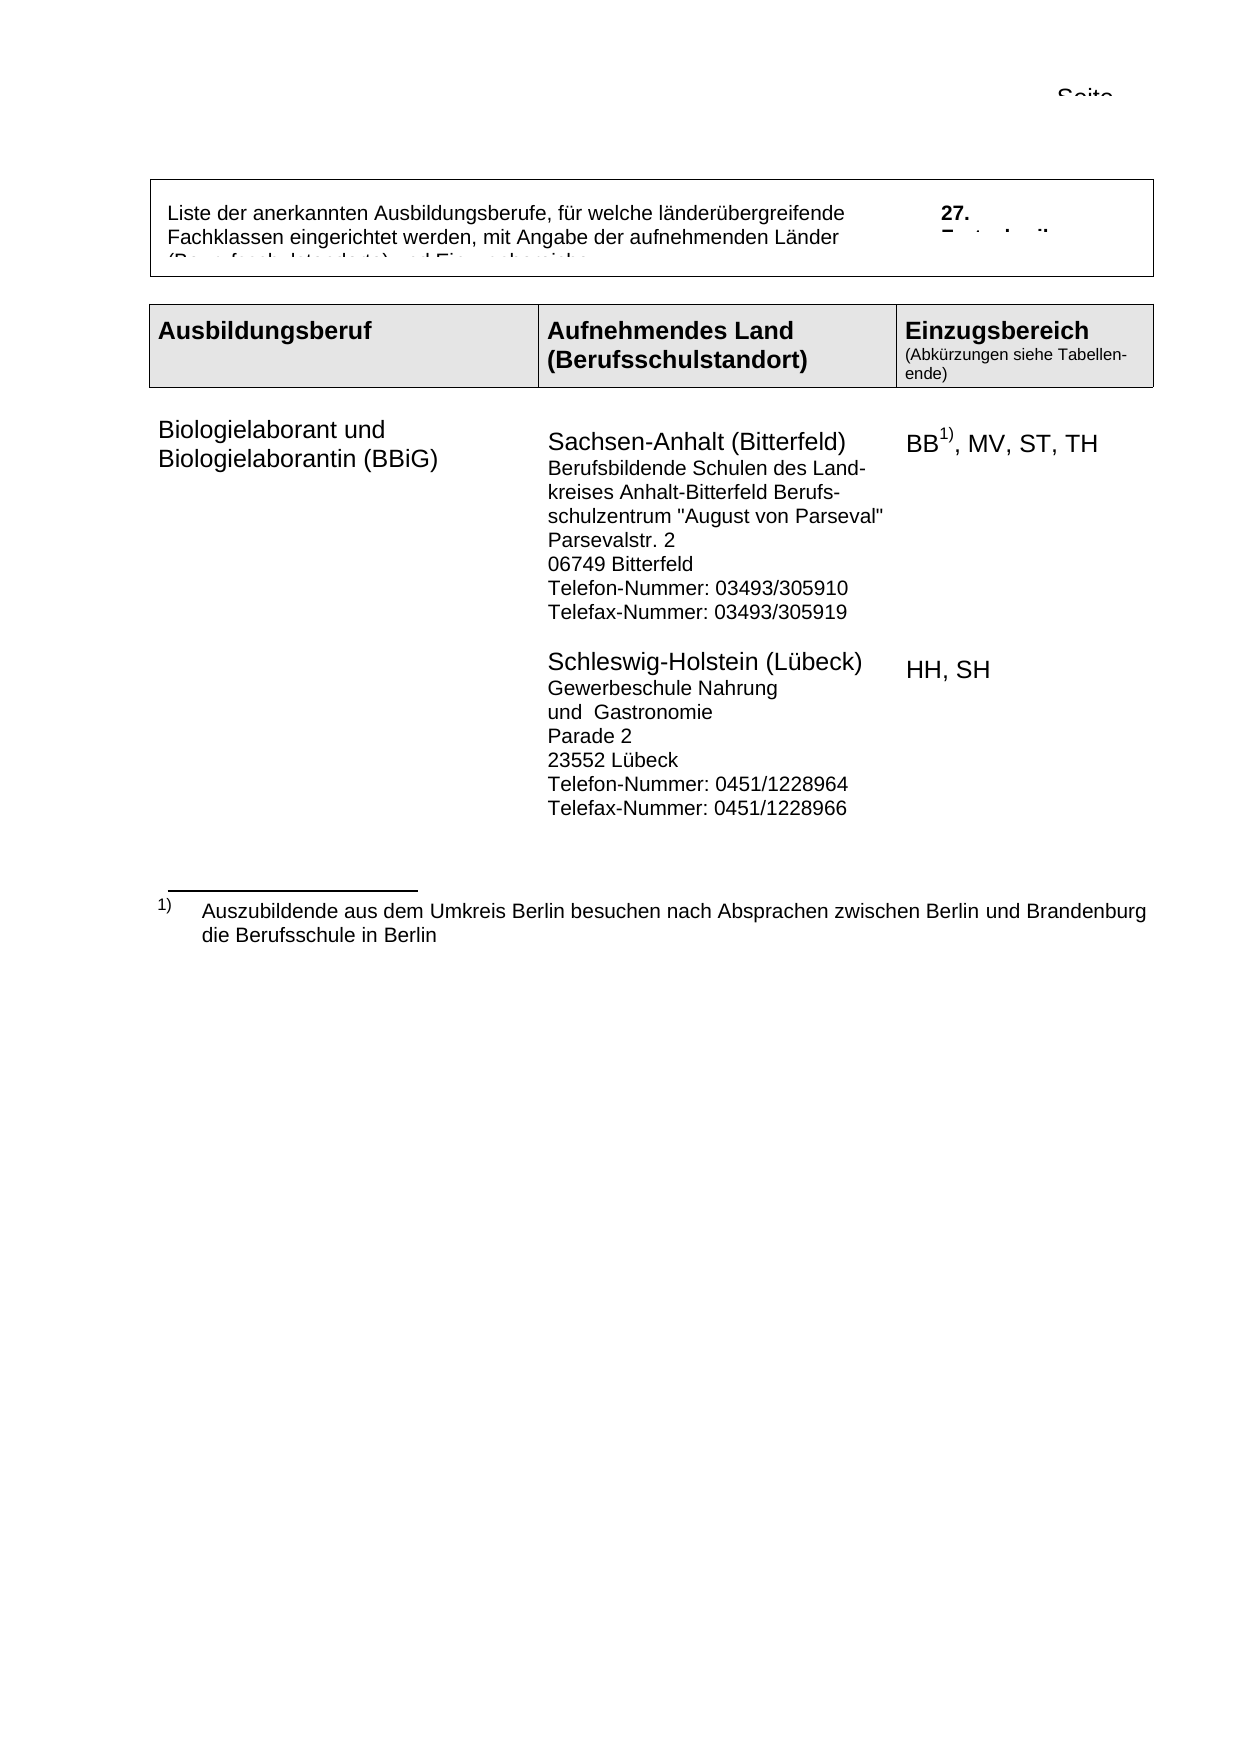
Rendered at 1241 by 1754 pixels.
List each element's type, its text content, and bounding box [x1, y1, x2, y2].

text Telefon-Nummer: 0451/1228964 Telefax-Nummer: 0451/1228966 [547, 772, 849, 820]
text Telefon-Nummer: 03493/305910 Telefax-Nummer: 03493/305919 [548, 576, 853, 624]
subtitle BB1), MV, ST, TH [906, 424, 1165, 458]
text 1) Auszubildende aus dem Umkreis Berlin besuchen nach Absprachen zwischen Berlin und Brandenburg die Berufsschule in Berlin [157, 894, 1148, 947]
text Sachsen-Anhalt (Bitterfeld) Berufsbildende Schulen des Land- kreises Anhalt-Bitterfeld Berufs- schulzentrum "August von Parseval" Parsevalstr. 2 [548, 427, 884, 552]
text Gewerbeschule Nahrung und Gastronomie Parade 2 [547, 676, 780, 748]
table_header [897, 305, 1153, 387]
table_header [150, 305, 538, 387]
text Schleswig-Holstein (Lübeck) [547, 647, 865, 676]
text 23552 Lübeck [547, 748, 865, 772]
subtitle HH, SH [906, 654, 1165, 683]
subtitle Biologielaborant und Biologielaborantin (BBiG) [158, 415, 441, 473]
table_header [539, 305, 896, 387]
text 06749 Bitterfeld [548, 552, 884, 576]
